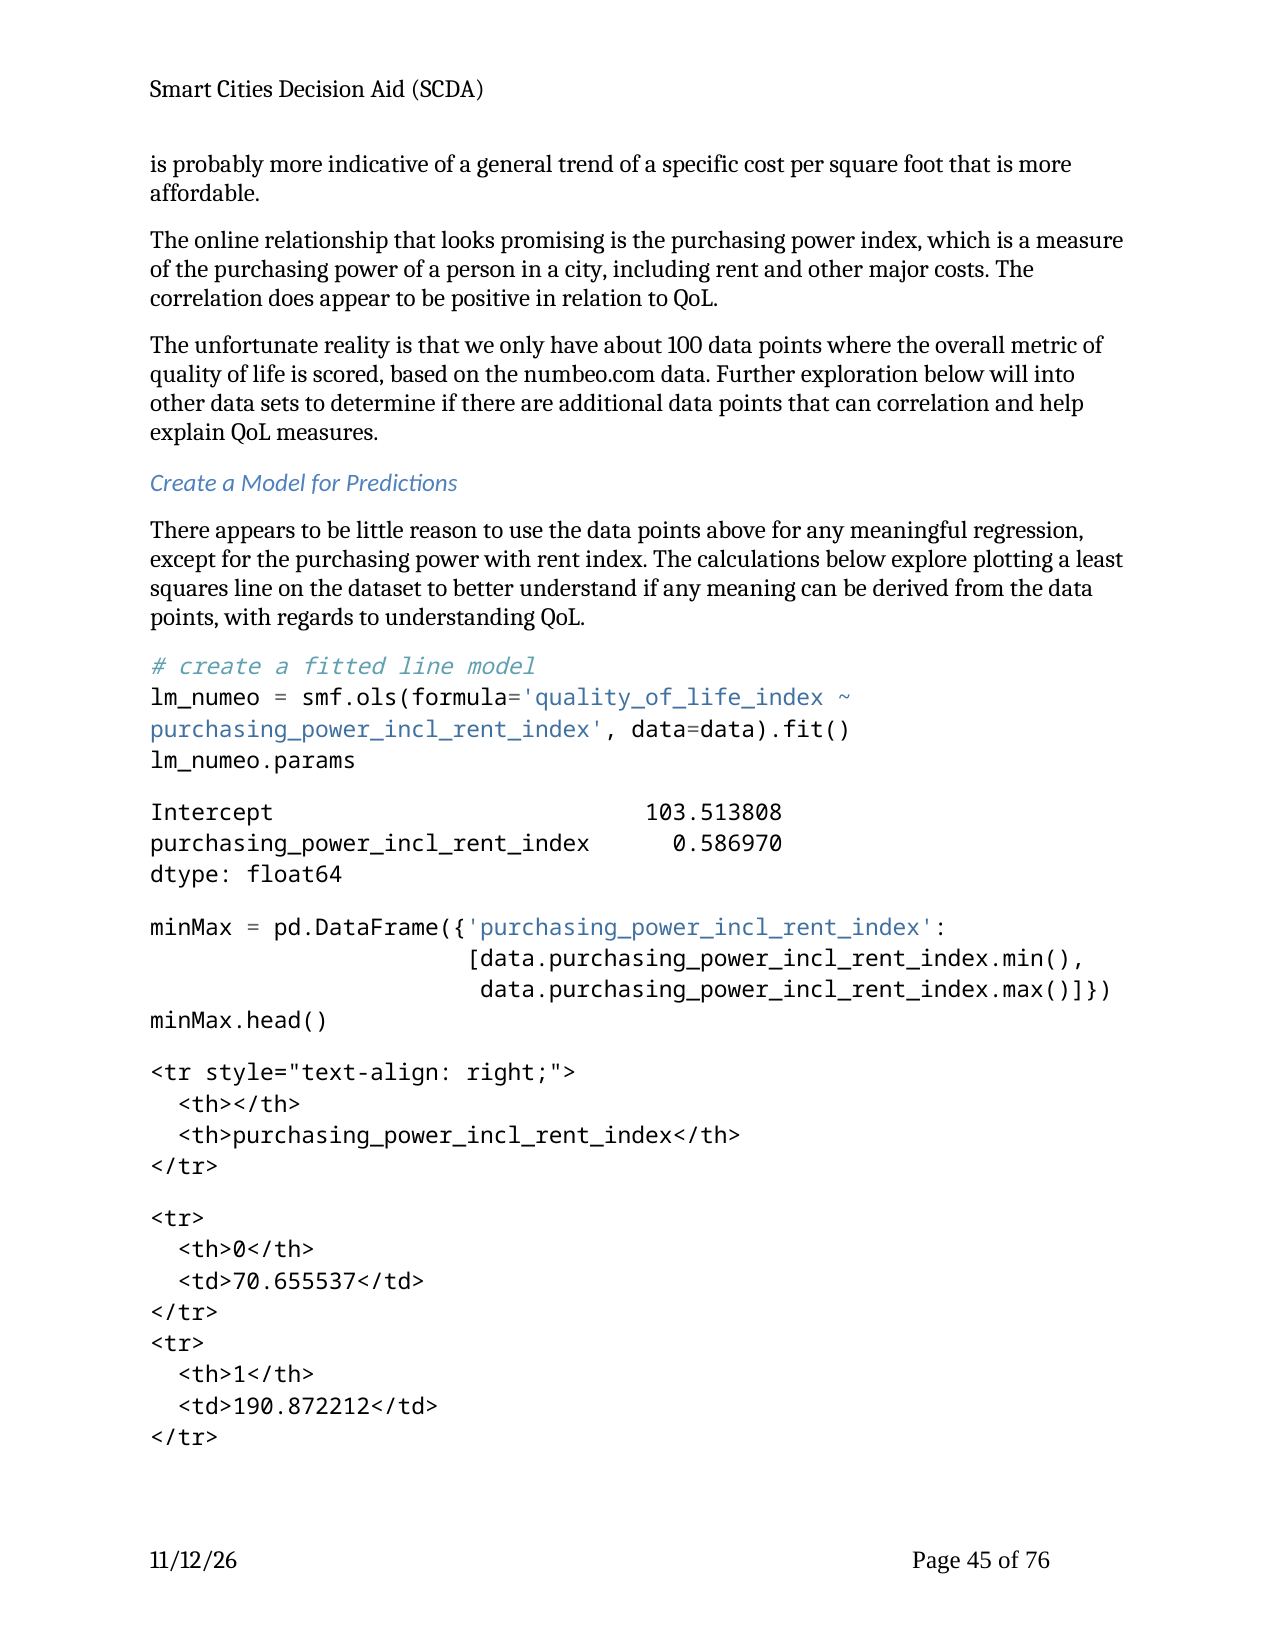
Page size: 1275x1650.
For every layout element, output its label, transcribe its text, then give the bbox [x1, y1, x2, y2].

text minMax = pd.DataFrame({'purchasing_power_incl_rent_index': [data.purchasing_power_incl_rent_index.min(), data.purchasing_power_incl_rent_index.max()]}) minMax.head() [150, 911, 1125, 1036]
text Intercept 103.513808 purchasing_power_incl_rent_index 0.586970 dtype: float64 [150, 796, 1125, 890]
text The online relationship that looks promising is the purchasing power index, which is a measure of the purchasing power of a person in a city, including rent and other major costs. The correlation does appear to be positive in relation to QoL. [150, 226, 1125, 312]
text There appears to be little reason to use the data points above for any meaningful regression, except for the purchasing power with rent index. The calculations below explore plotting a least squares line on the dataset to better understand if any meaning can be derived from the data points, with regards to understanding QoL. [150, 516, 1125, 631]
text <tr style="text-align: right;"> <th></th> <th>purchasing_power_incl_rent_index</th> </tr> [150, 1056, 1125, 1181]
text The unfortunate reality is that we only have about 100 data points where the overall metric of quality of life is scored, based on the numbeo.com data. Further exploration below will into other data sets to determine if there are additional data points that can correlation and help explain QoL measures. [150, 331, 1125, 446]
subtitle Create a Model for Predictions [150, 467, 1125, 498]
text # create a fitted line model lm_numeo = smf.ols(formula='quality_of_life_index ~ purchasing_power_incl_rent_index', data=data).fit() lm_numeo.params [150, 650, 1125, 775]
text <tr> <th>0</th> <td>70.655537</td> </tr> <tr> <th>1</th> <td>190.872212</td> </tr> [150, 1202, 1125, 1452]
